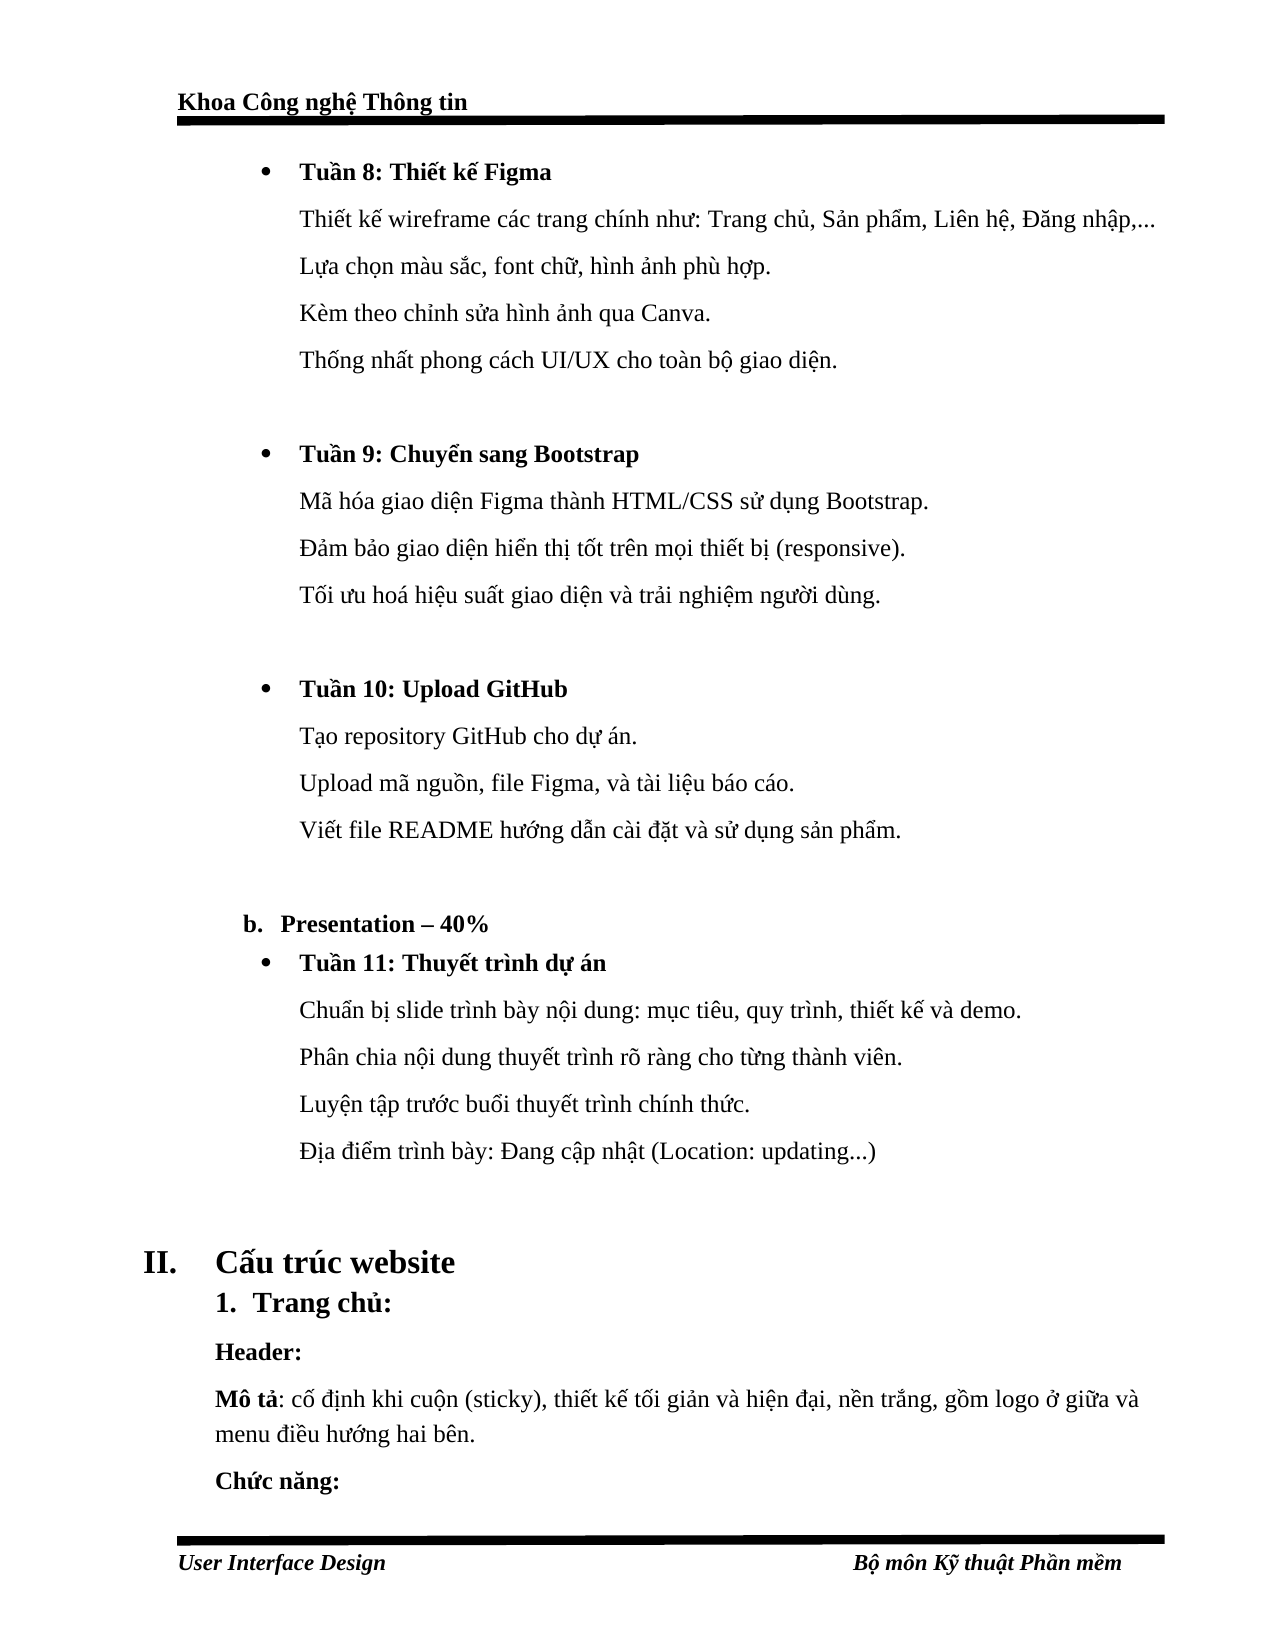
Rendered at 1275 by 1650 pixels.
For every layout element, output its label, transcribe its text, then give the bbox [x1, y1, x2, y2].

text Luyện tập trước buổi thuyết trình chính thức. [299, 1089, 1157, 1117]
text Đảm bảo giao diện hiển thị tốt trên mọi thiết bị (responsive). [299, 533, 1157, 562]
text Upload mã nguồn, file Figma, và tài liệu báo cáo. [299, 768, 1157, 797]
text Địa điểm trình bày: Đang cập nhật (Location: updating...) [299, 1136, 1157, 1164]
subtitle Tuần 9: Chuyển sang Bootstrap [262, 439, 1157, 468]
text Phân chia nội dung thuyết trình rõ ràng cho từng thành viên. [299, 1042, 1157, 1071]
text Thiết kế wireframe các trang chính như: Trang chủ, Sản phẩm, Liên hệ, Đăng nhập,... [299, 204, 1157, 233]
text Thống nhất phong cách UI/UX cho toàn bộ giao diện. [299, 345, 1157, 374]
text Chuẩn bị slide trình bày nội dung: mục tiêu, quy trình, thiết kế và demo. [299, 995, 1157, 1023]
text Mã hóa giao diện Figma thành HTML/CSS sử dụng Bootstrap. [299, 486, 1157, 515]
text Chức năng: [215, 1466, 1157, 1494]
text Kèm theo chỉnh sửa hình ảnh qua Canva. [299, 298, 1157, 327]
subtitle Cấu trúc website [177, 1242, 1157, 1281]
text Viết file README hướng dẫn cài đặt và sử dụng sản phẩm. [299, 815, 1157, 844]
subtitle Presentation – 40% [243, 909, 1157, 938]
subtitle Trang chủ: [215, 1285, 1157, 1318]
text Lựa chọn màu sắc, font chữ, hình ảnh phù hợp. [299, 251, 1157, 280]
subtitle Tuần 11: Thuyết trình dự án [262, 948, 1157, 977]
subtitle Tuần 8: Thiết kế Figma [262, 157, 1157, 186]
subtitle Tuần 10: Upload GitHub [262, 674, 1157, 703]
text Tạo repository GitHub cho dự án. [299, 721, 1157, 750]
text Header: [215, 1337, 1157, 1366]
text Tối ưu hoá hiệu suất giao diện và trải nghiệm người dùng. [299, 580, 1157, 609]
text Mô tả: cố định khi cuộn (sticky), thiết kế tối giản và hiện đại, nền trắng, gồm logo ở giữa và menu điều hướng hai bên. [215, 1384, 1157, 1448]
